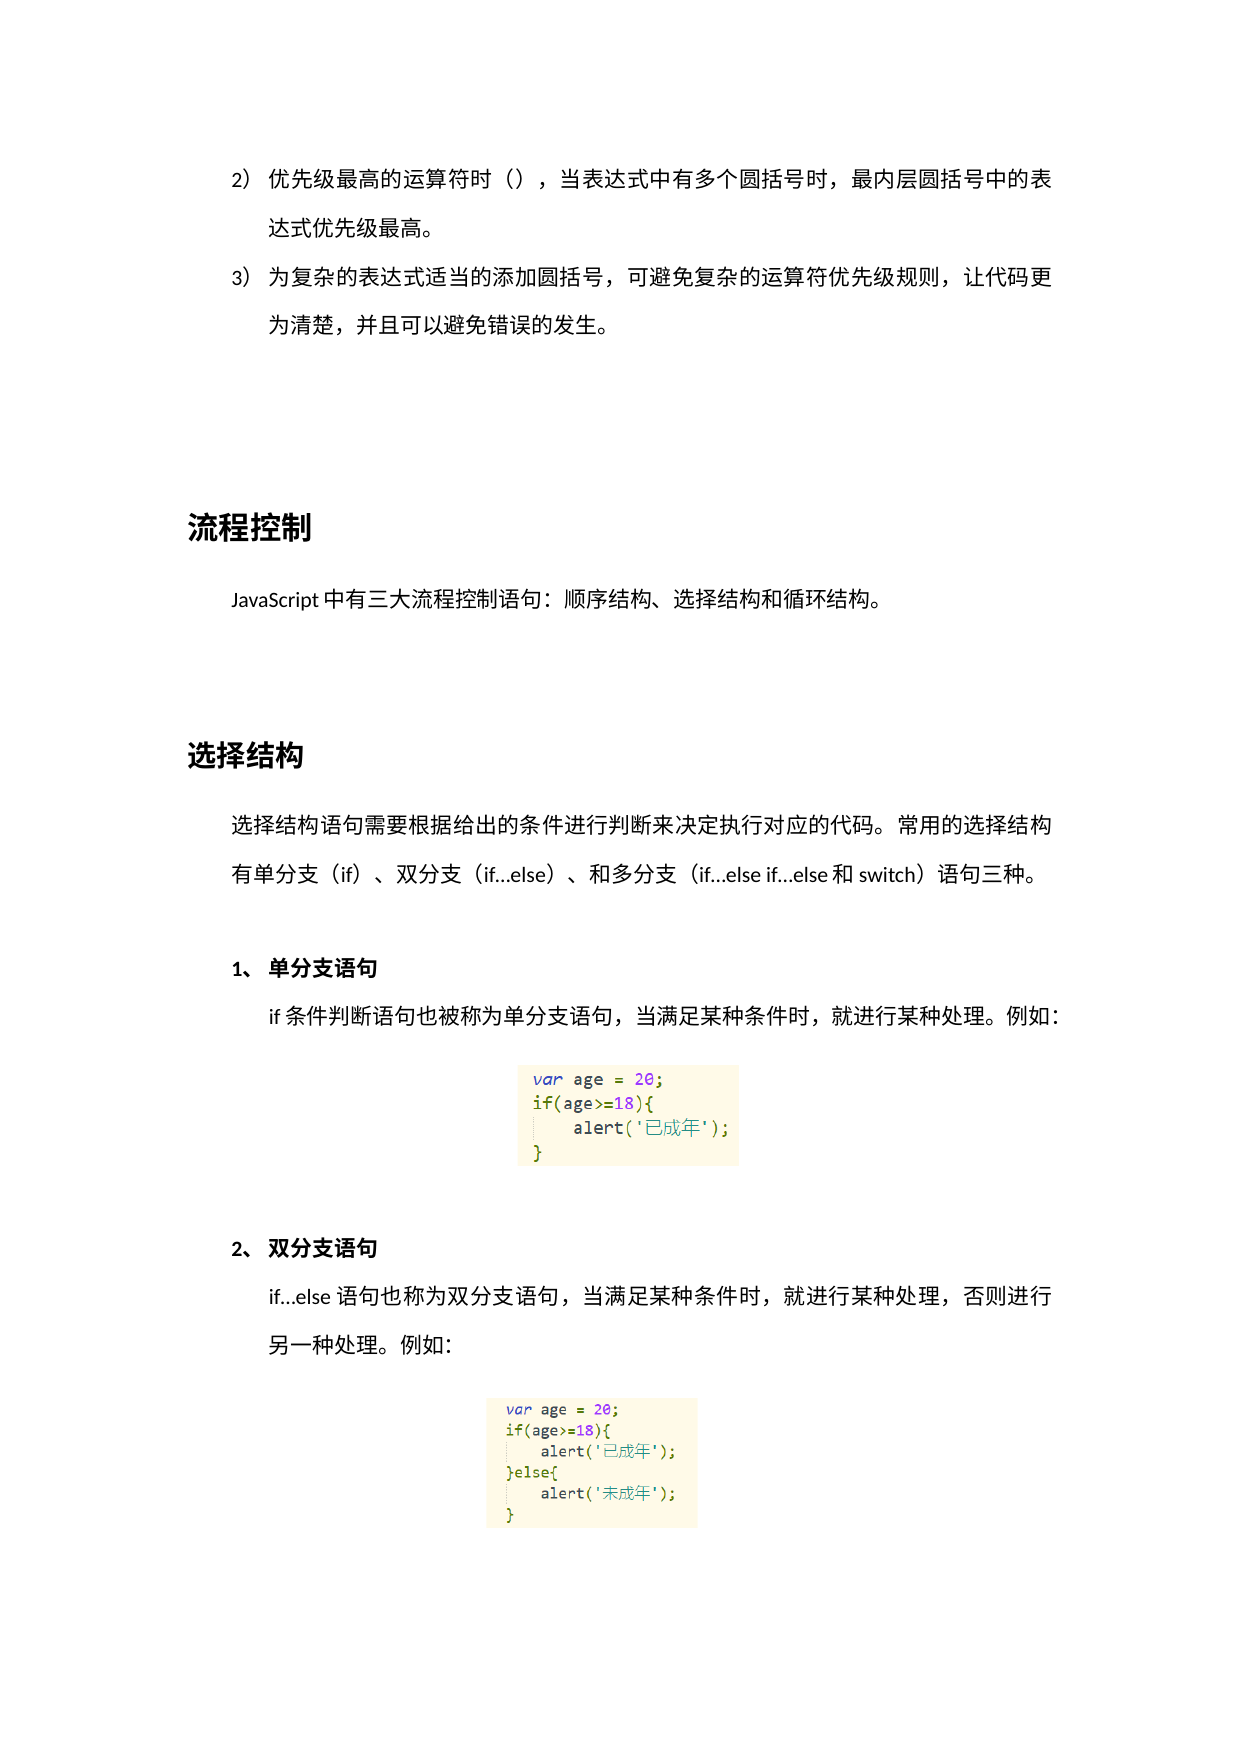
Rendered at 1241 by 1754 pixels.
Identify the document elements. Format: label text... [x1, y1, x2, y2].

list 优先级最高的运算符时（），当表达式中有多个圆括号时，最内层圆括号中的表达式优先级最高。 [231, 162, 1053, 243]
list if条件判断语句也被称为单分支语句，当满足某种条件时，就进行某种处理。例如： [269, 999, 1053, 1031]
text 选择结构语句需要根据给出的条件进行判断来决定执行对应的代码。常用的选择结构有单分支（if）、双分支（if…else）、和多分支（if…else if…else和switch）语句三种。 [231, 807, 1053, 889]
list 为复杂的表达式适当的添加圆括号，可避免复杂的运算符优先级规则，让代码更为清楚，并且可以避免错误的发生。 [231, 259, 1053, 340]
picture [517, 1065, 739, 1166]
text JavaScript中有三大流程控制语句：顺序结构、选择结构和循环结构。 [187, 581, 1053, 614]
list if…else语句也称为双分支语句，当满足某种条件时，就进行某种处理，否则进行另一种处理。例如： [269, 1279, 1053, 1360]
list 单分支语句 [231, 950, 1053, 983]
picture [486, 1398, 698, 1528]
list 双分支语句 [231, 1230, 1053, 1263]
subtitle 流程控制 [187, 494, 1053, 559]
subtitle 选择结构 [187, 721, 1053, 786]
